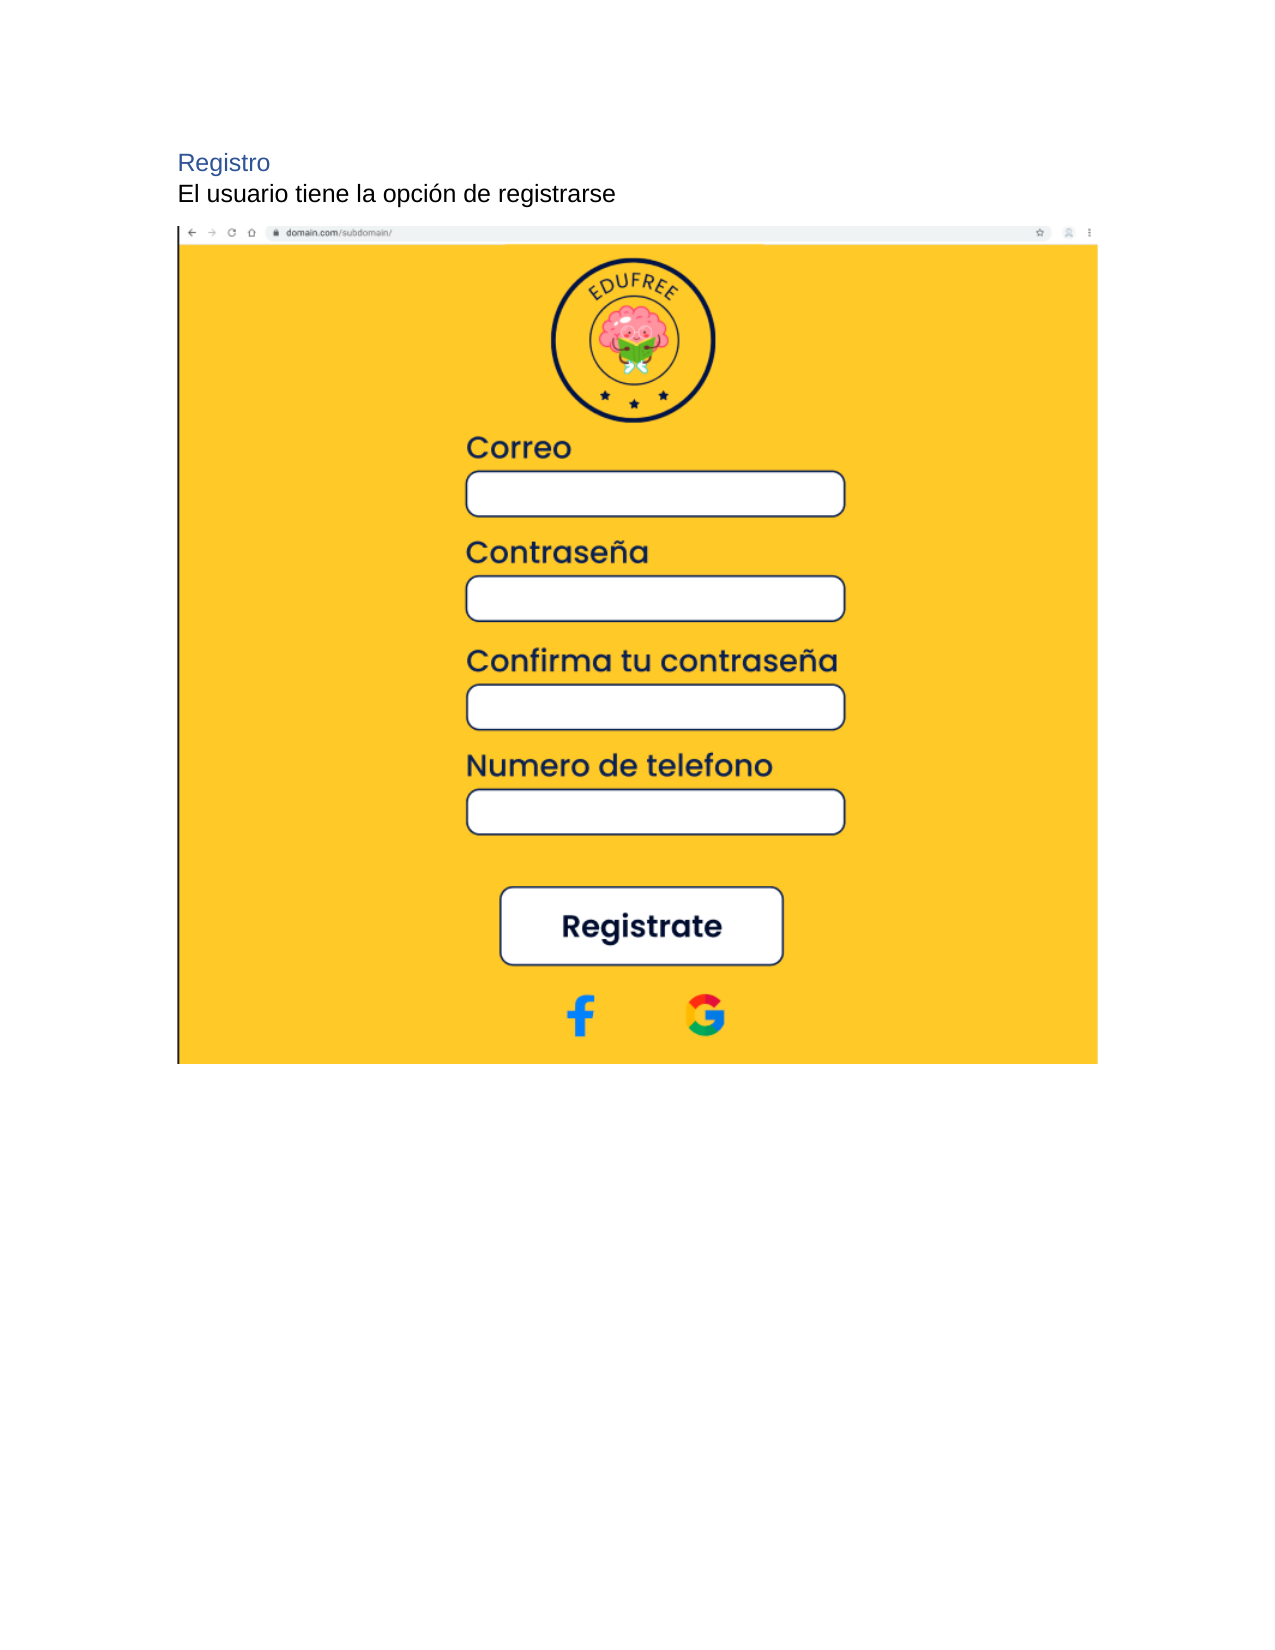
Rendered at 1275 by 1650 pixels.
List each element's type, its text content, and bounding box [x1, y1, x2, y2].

picture [177, 226, 1098, 1064]
subtitle Registro [177, 148, 1098, 176]
text El usuario tiene la opción de registrarse [177, 179, 1098, 207]
